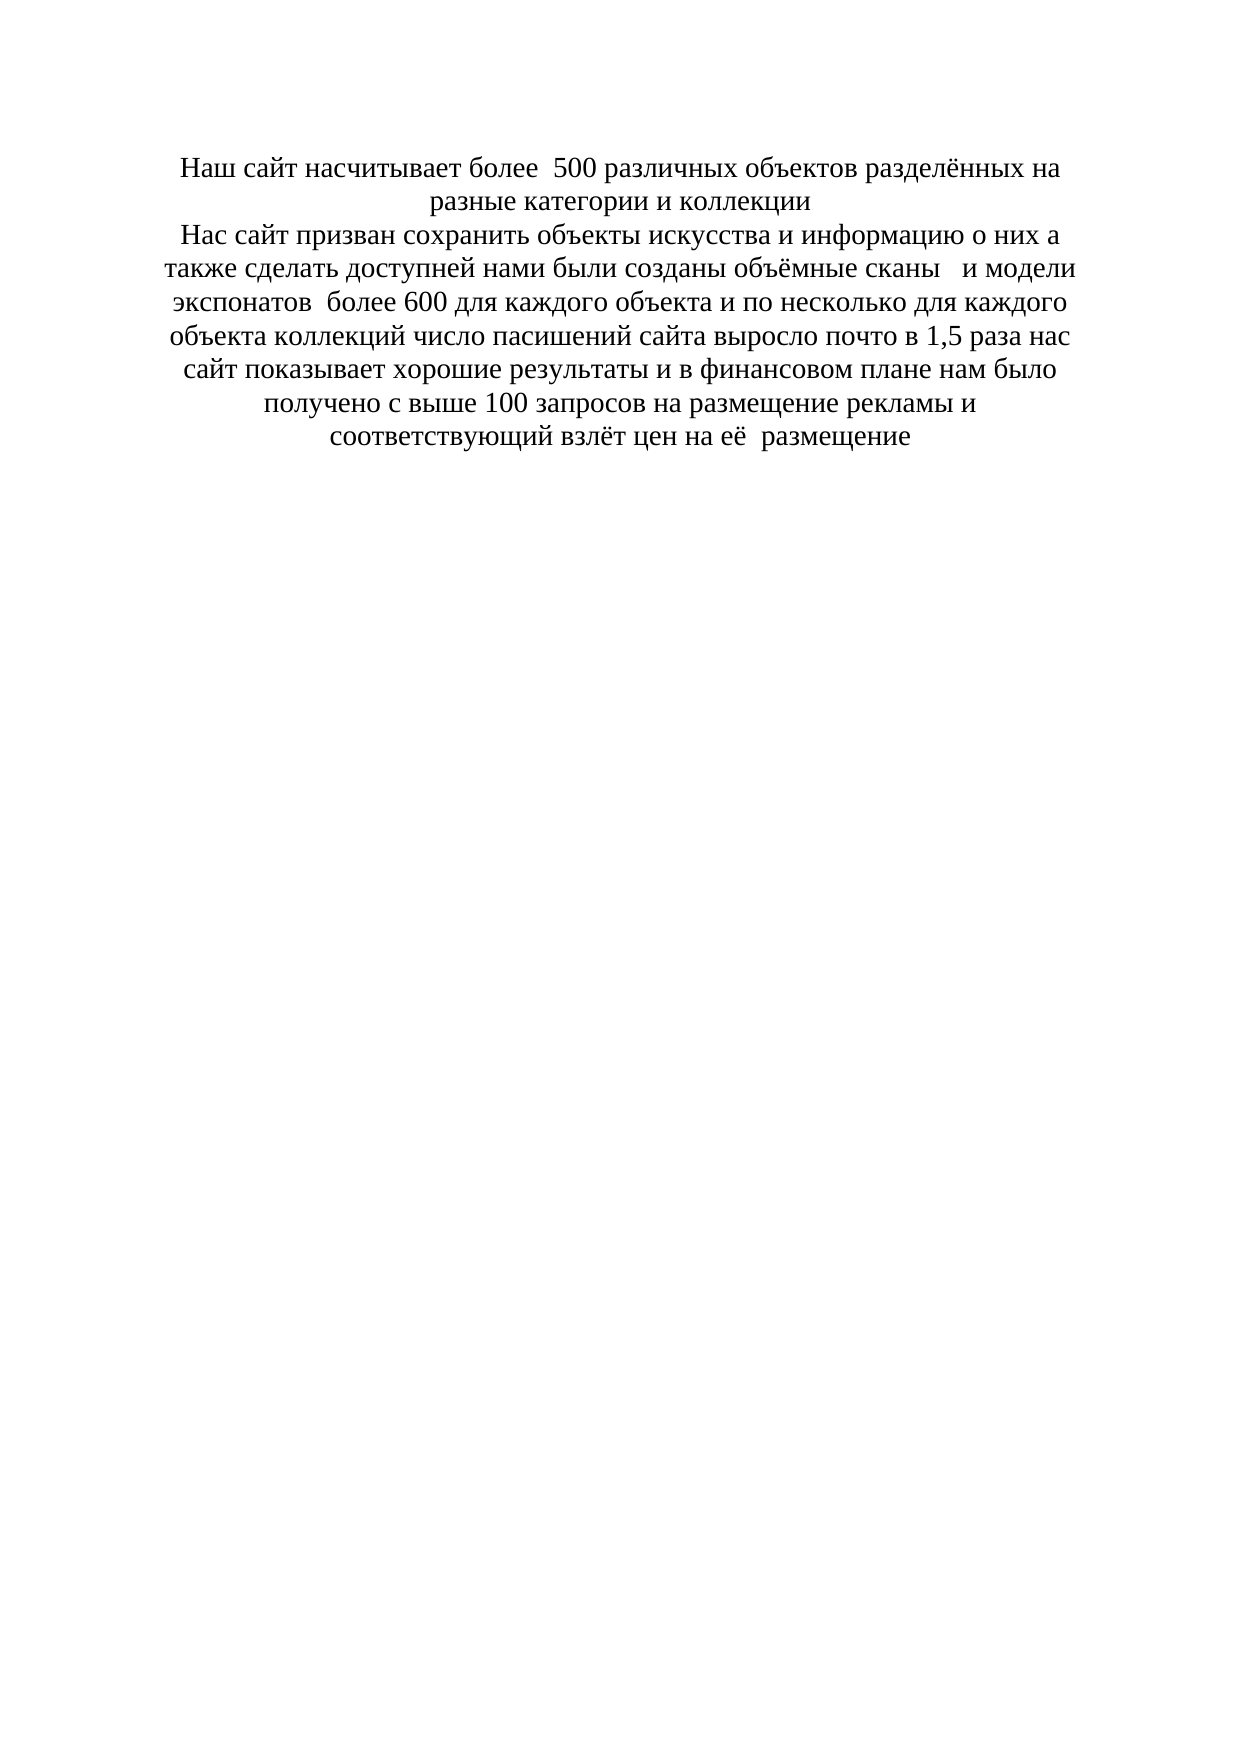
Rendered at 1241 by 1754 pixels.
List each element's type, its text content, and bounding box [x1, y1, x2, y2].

text Наш сайт насчитывает более 500 различных объектов разделённых на разные категории и коллекции [150, 150, 1090, 217]
text Нас сайт призван сохранить объекты искусства и информацию о них а также сделать доступней нами были созданы объёмные сканы и модели экспонатов более 600 для каждого объекта и по несколько для каждого объекта коллекций число пасишений сайта выросло почто в 1,5 раза нас сайт показывает хорошие результаты и в финансовом плане нам было получено с выше 100 запросов на размещение рекламы и соответствующий взлёт цен на её размещение [150, 217, 1090, 452]
